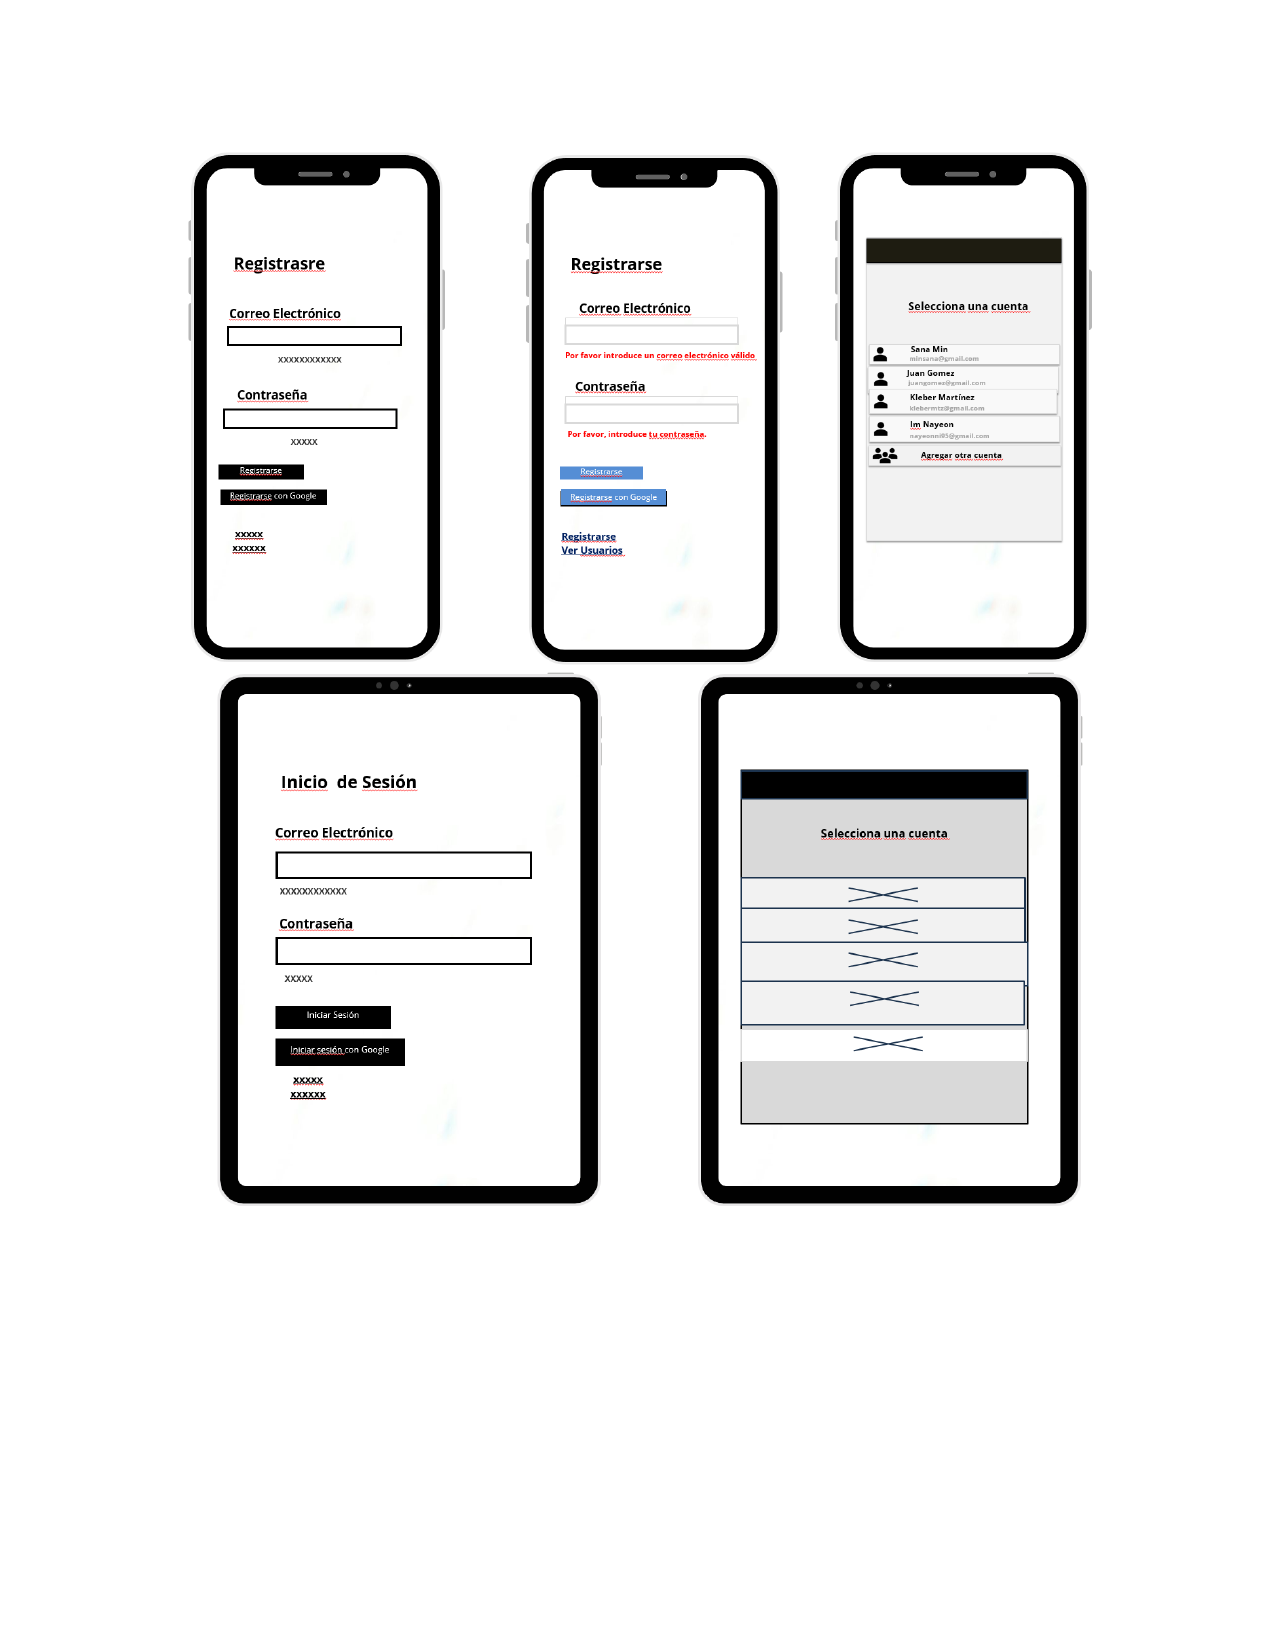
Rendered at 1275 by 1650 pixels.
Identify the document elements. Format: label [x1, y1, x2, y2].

picture [177, 147, 1098, 665]
picture [177, 666, 1098, 1224]
